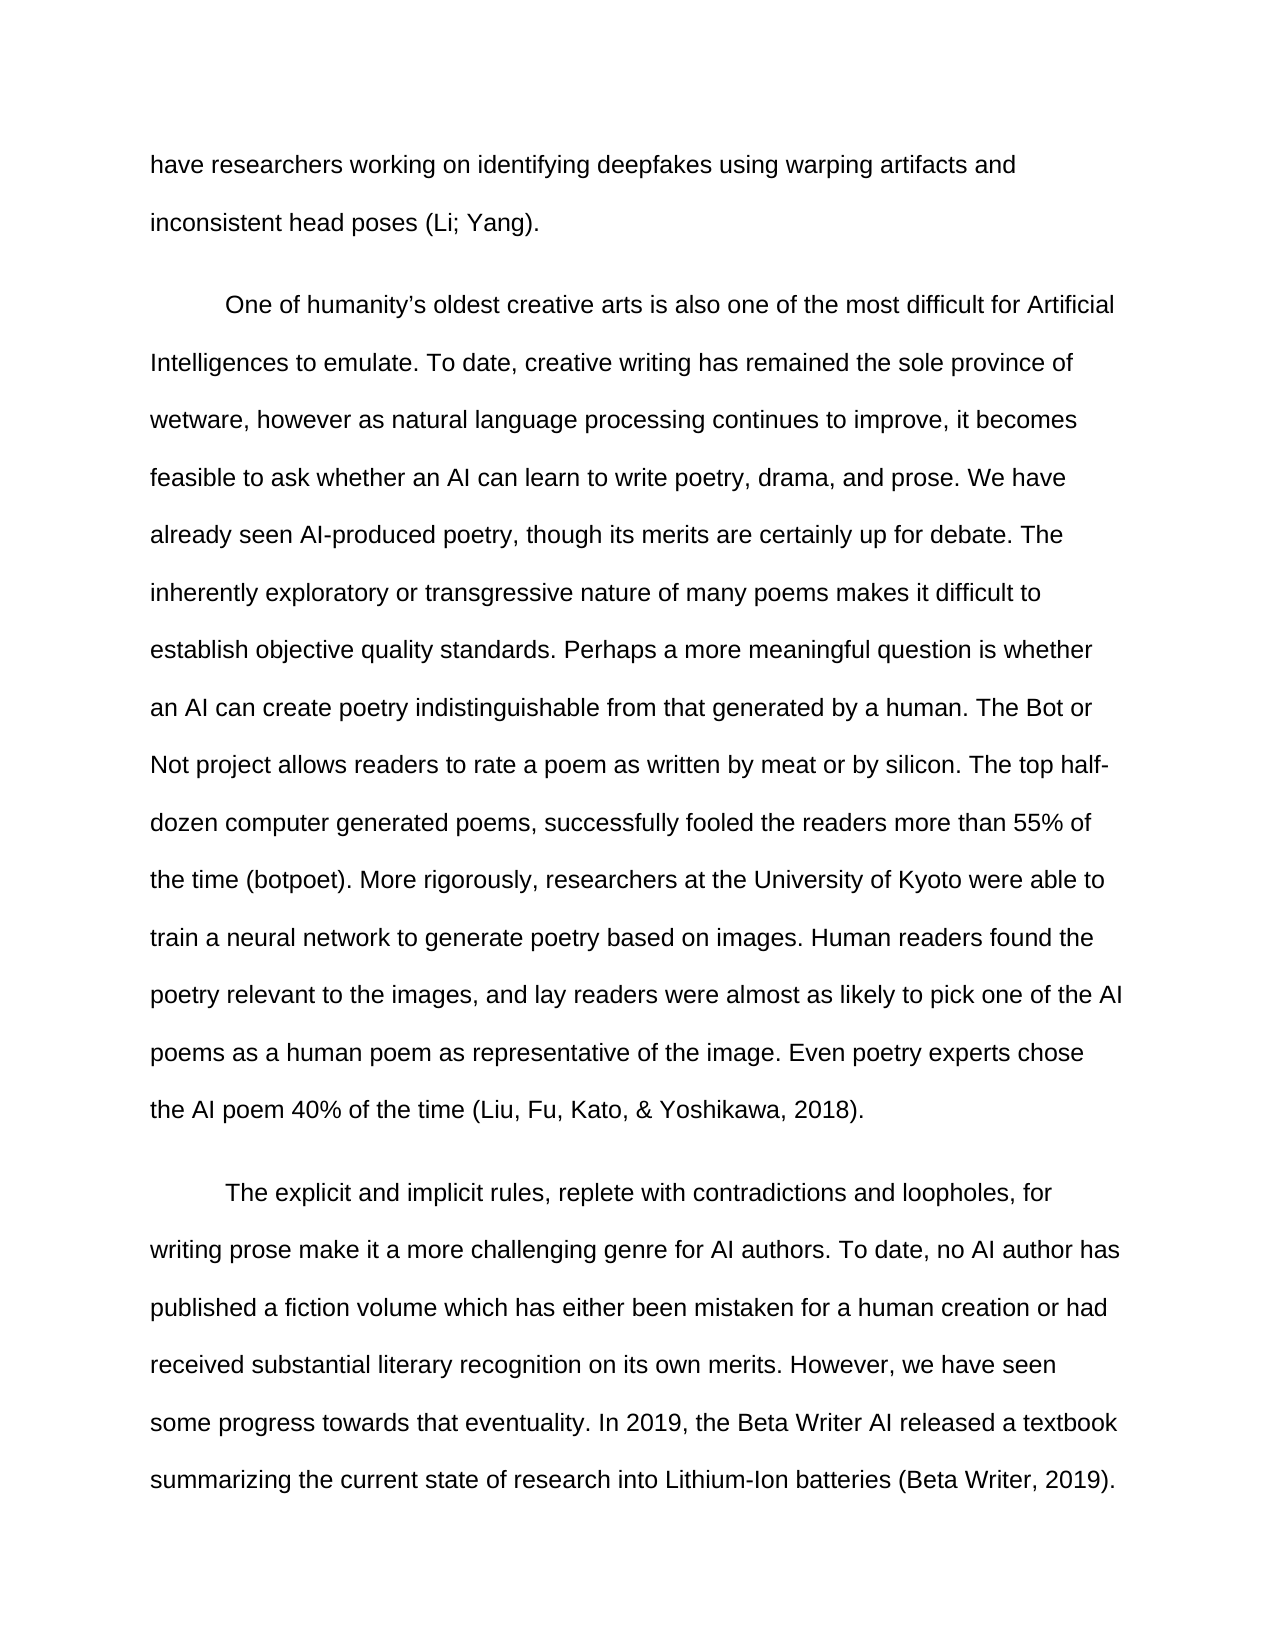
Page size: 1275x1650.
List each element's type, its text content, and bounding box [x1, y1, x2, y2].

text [150, 150, 1125, 236]
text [150, 1177, 1125, 1494]
text One of humanity’s oldest creative arts is also one of the most difficult for Artificial Intelligences to emulate. To date, creative writing has remained the sole province of wetware, however as natural language processing continues to improve, it becomes feasible to ask whether an AI can learn to write poetry, drama, and prose. We have already seen AI-produced poetry, though its merits are certainly up for debate. The inherently exploratory or transgressive nature of many poems makes it difficult to establish objective quality standards. Perhaps a more meaningful question is whether an AI can create poetry indistinguishable from that generated by a human. The Bot or Not project allows readers to rate a poem as written by meat or by silicon. The top half-dozen computer generated poems, successfully fooled the readers more than 55% of the time (botpoet). More rigorously, researchers at the University of Kyoto were able to train a neural network to generate poetry based on images. Human readers found the poetry relevant to the images, and lay readers were almost as likely to pick one of the AI poems as a human poem as representative of the image. Even poetry experts chose the AI poem 40% of the time (Liu, Fu, Kato, & Yoshikawa, 2018). [150, 290, 1125, 1124]
